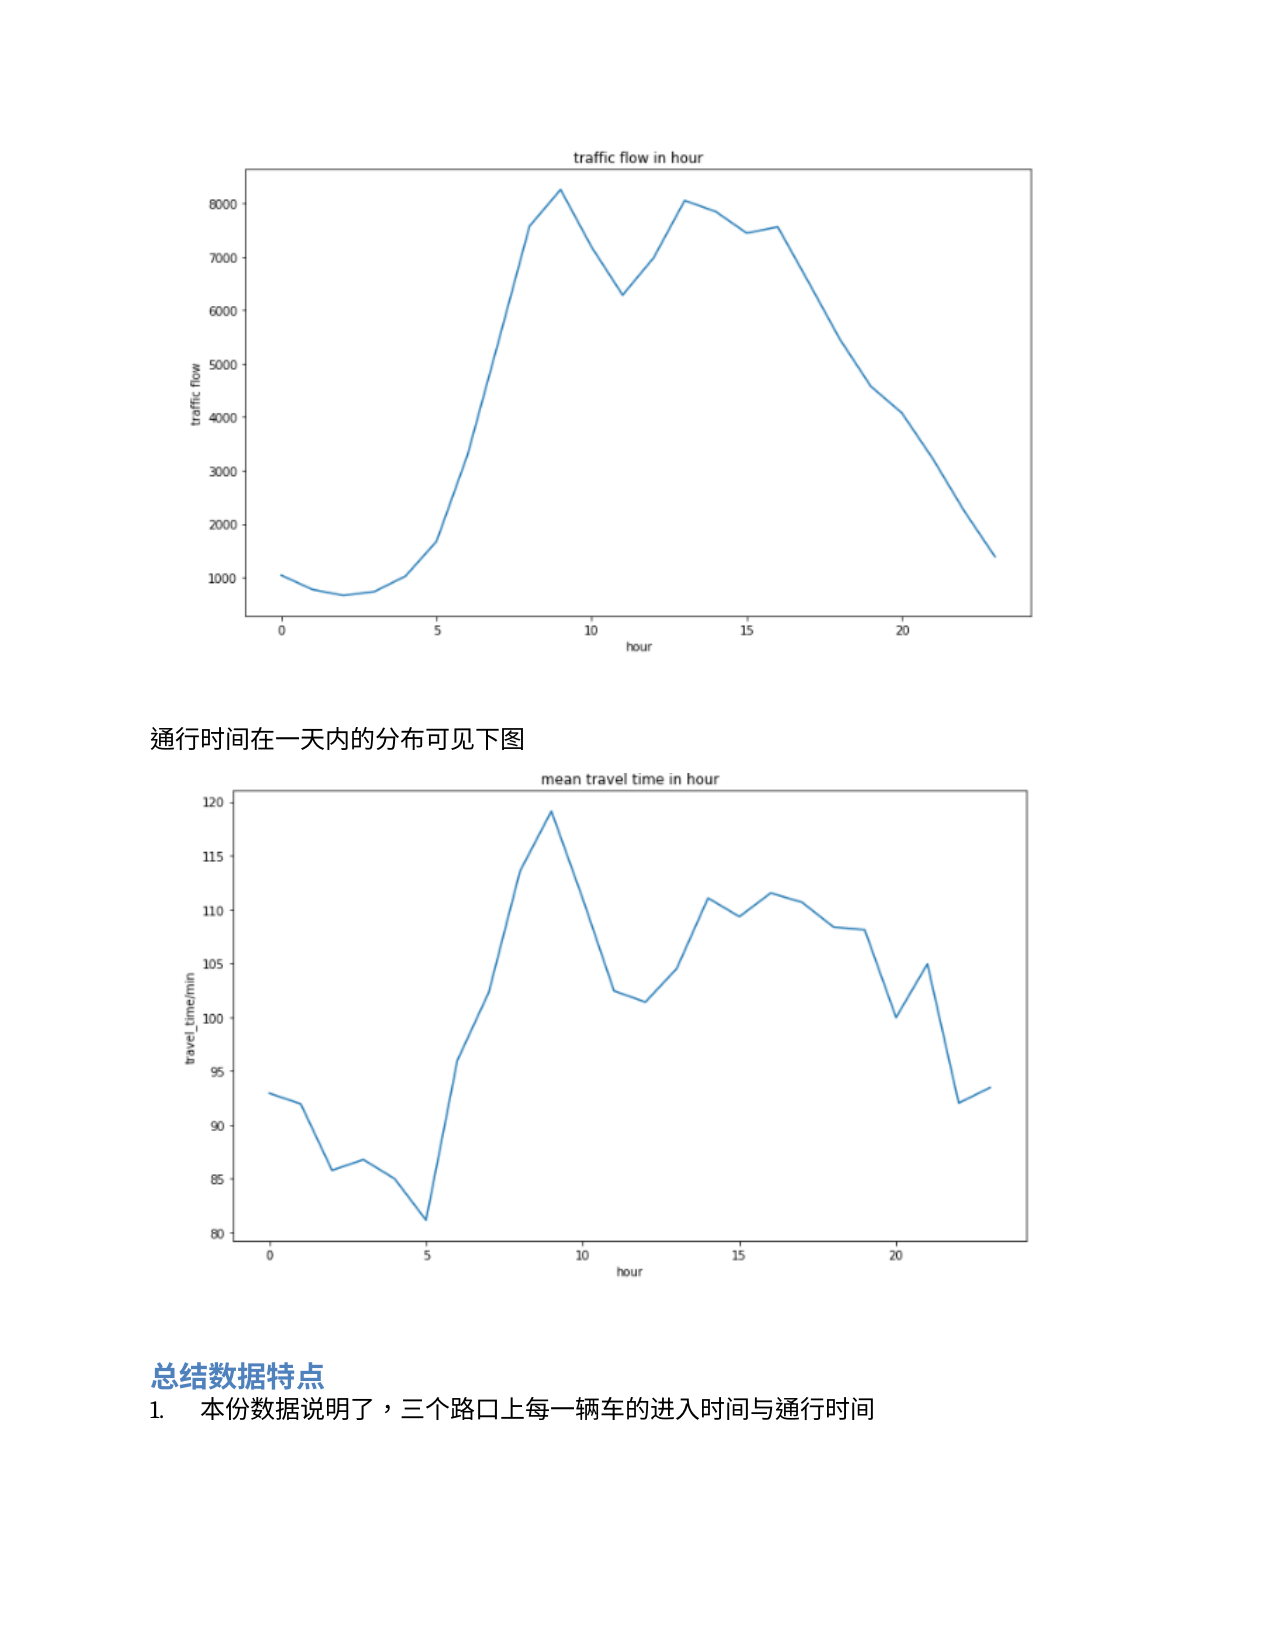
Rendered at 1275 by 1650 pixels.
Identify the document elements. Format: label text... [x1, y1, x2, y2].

picture [168, 150, 1044, 658]
list 本份数据说明了，三个路口上每一辆车的进入时间与通行时间 [150, 1396, 1125, 1424]
subtitle 总结数据特点 [150, 1356, 1125, 1396]
picture [168, 773, 1044, 1286]
text 通行时间在一天内的分布可见下图 [150, 726, 1125, 755]
